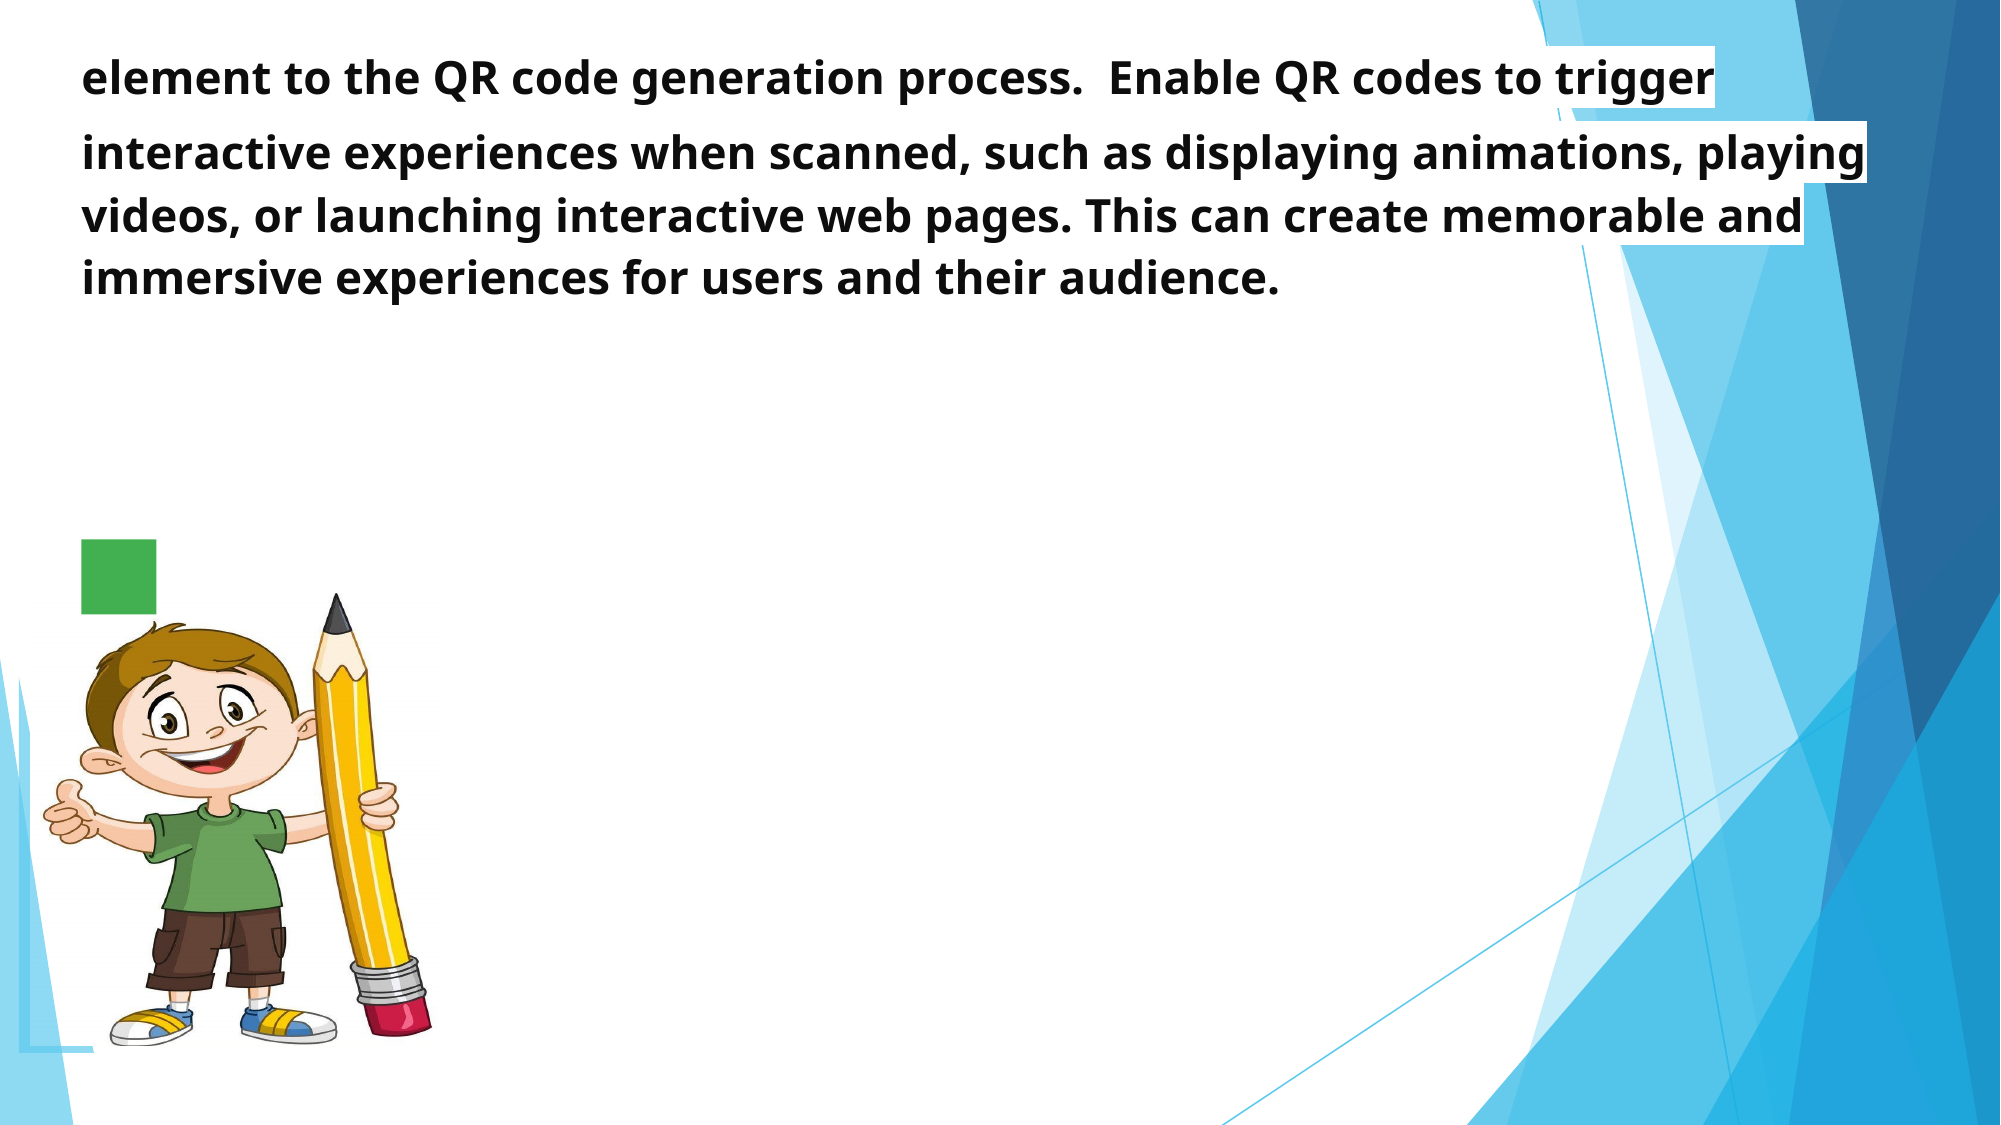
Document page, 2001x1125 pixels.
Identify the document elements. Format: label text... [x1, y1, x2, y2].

text Implements AR technology to allow users to interact with and visualize their QR codes in a 3D or augmented environment. This can add a fun and engaging element to the QR code generation process. Enable QR codes to trigger interactive experiences when scanned, such as displaying animations, playing videos, or launching interactive web pages. This can create memorable and immersive experiences for users and their audience. [81, 0, 1085, 121]
subtitle RESULTS [444, 933, 1892, 1024]
picture [30, 593, 444, 1046]
text Implements AR technology to allow users to interact with and visualize their QR codes in a 3D or augmented environment. This can add a fun and engaging element to the QR code generation process. Enable QR codes to trigger interactive experiences when scanned, such as displaying animations, playing videos, or launching interactive web pages. This can create memorable and immersive experiences for users and their audience. [1108, 0, 1892, 308]
